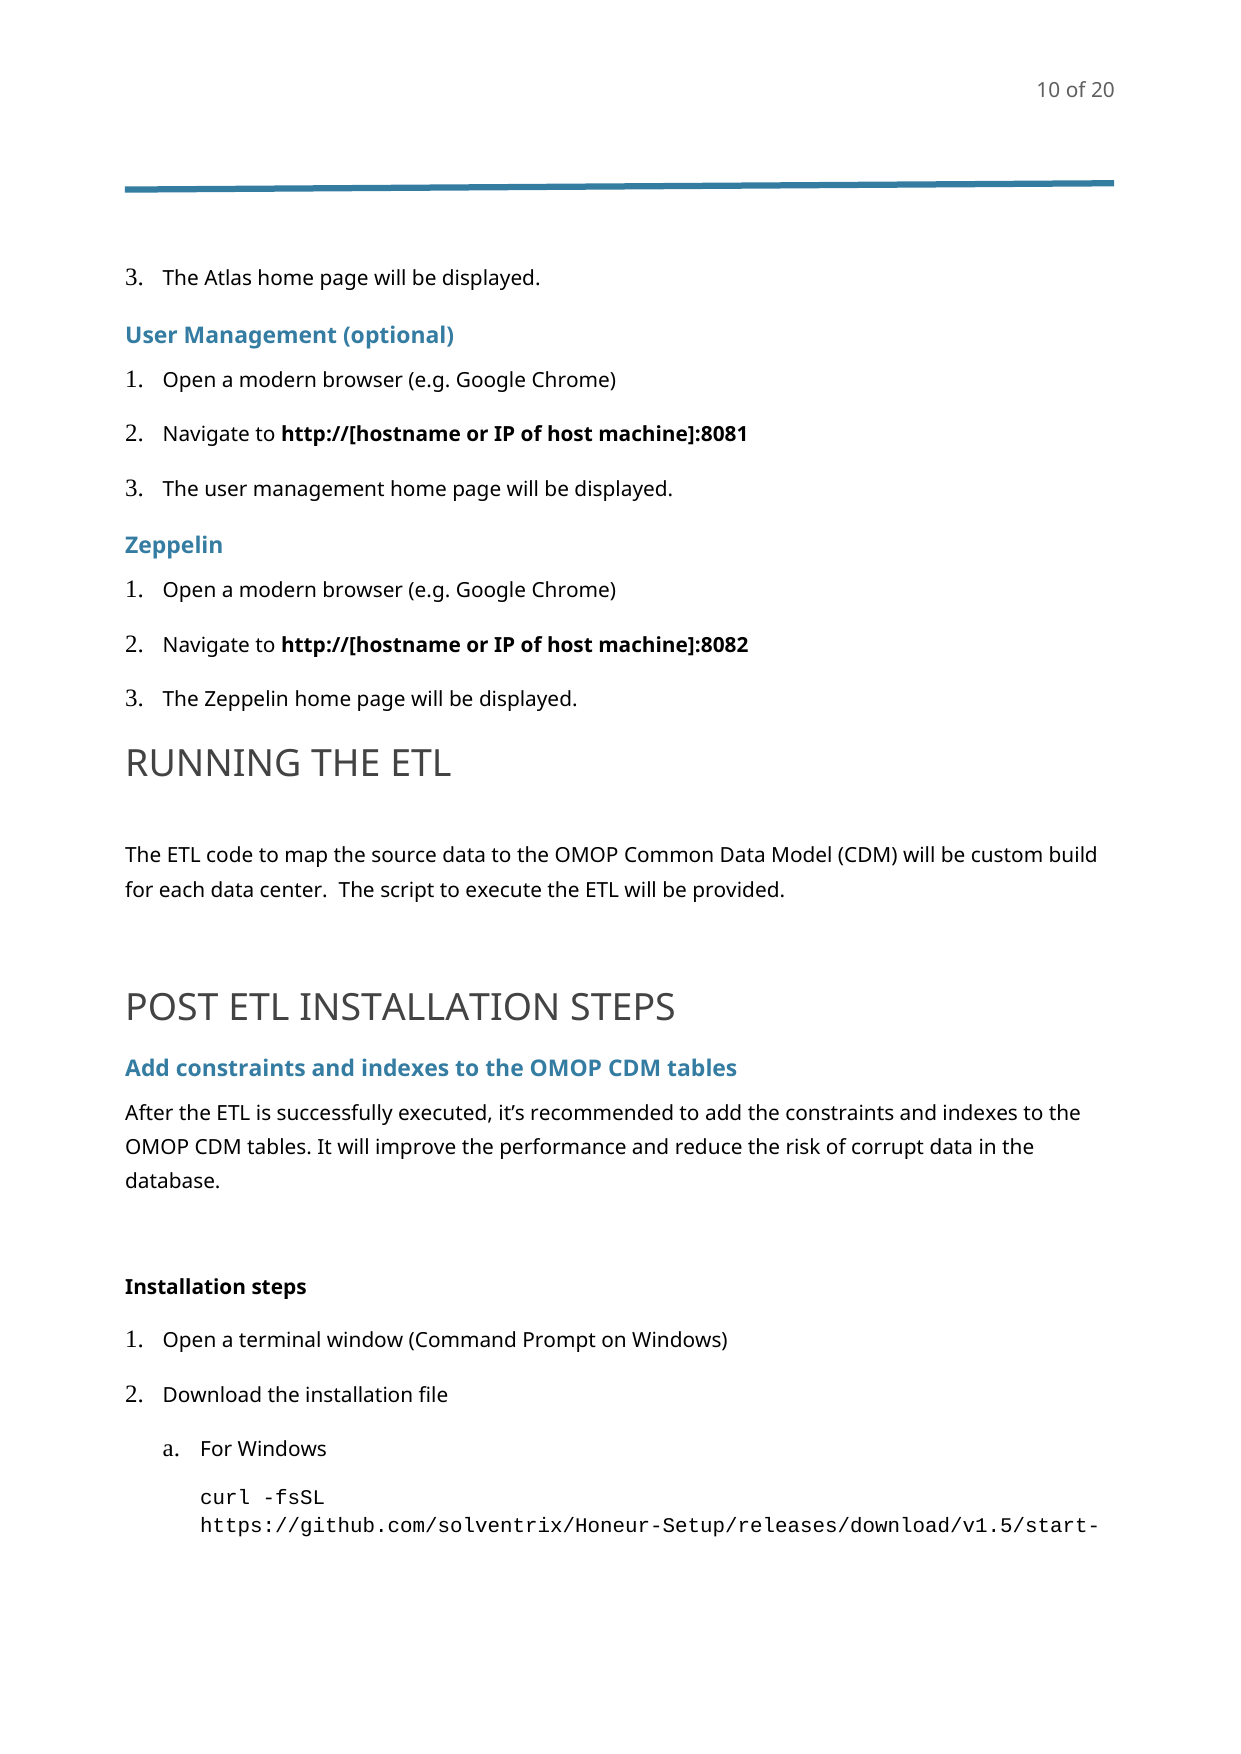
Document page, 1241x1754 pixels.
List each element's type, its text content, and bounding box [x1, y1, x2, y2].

text POST ETL INSTALLATION STEPS [125, 980, 1115, 1031]
subtitle Zeppelin [125, 529, 1115, 560]
text Installation steps [125, 1272, 1115, 1300]
text The ETL code to map the source data to the OMOP Common Data Model (CDM) will be custom build for each data center. The script to execute the ETL will be provided. [125, 841, 1115, 903]
list The user management home page will be displayed. [125, 473, 1115, 502]
list Open a terminal window (Command Prompt on Windows) [125, 1324, 1115, 1354]
list The Zeppelin home page will be displayed. [125, 683, 1115, 712]
subtitle User Management (optional) [125, 319, 1115, 350]
list Navigate to http://[hostname or IP of host machine]:8081 [125, 418, 1115, 448]
subtitle Add constraints and indexes to the OMOP CDM tables [125, 1052, 1115, 1083]
list Open a modern browser (e.g. Google Chrome) [125, 574, 1115, 604]
list The Atlas home page will be displayed. [125, 262, 1115, 292]
list For Windows [162, 1433, 1115, 1462]
text RUNNING THE ETL [125, 737, 1115, 788]
text After the ETL is successfully executed, it’s recommended to add the constraints and indexes to the OMOP CDM tables. It will improve the performance and reduce the risk of corrupt data in the database. [125, 1098, 1115, 1194]
list Navigate to http://[hostname or IP of host machine]:8082 [125, 629, 1115, 658]
list Open a modern browser (e.g. Google Chrome) [125, 364, 1115, 394]
list Download the installation file [125, 1379, 1115, 1408]
